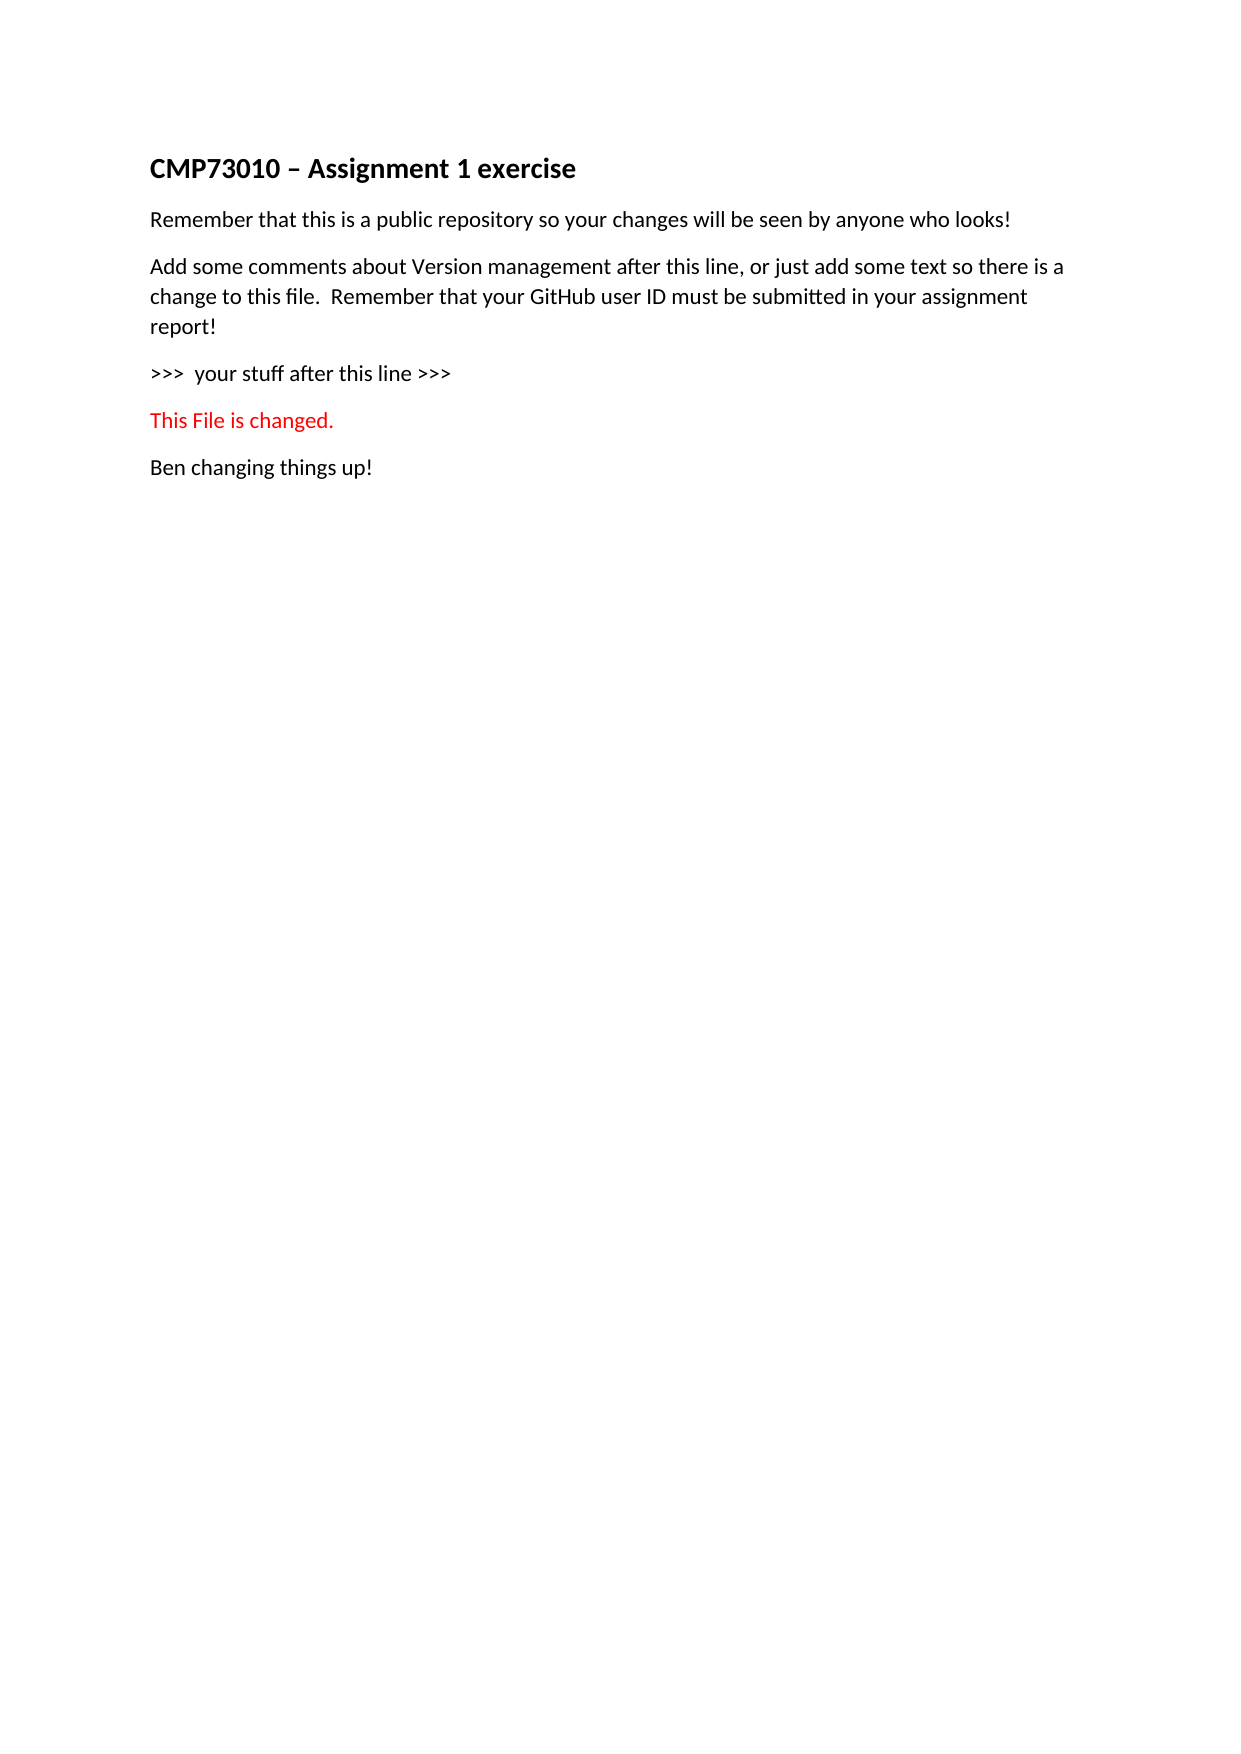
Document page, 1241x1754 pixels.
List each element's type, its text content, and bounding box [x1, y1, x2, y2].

text Ben changing things up! [150, 453, 1090, 481]
text This File is changed. [150, 406, 1090, 434]
text CMP73010 – Assignment 1 exercise [150, 150, 1090, 186]
text >>> your stuff after this line >>> [150, 359, 1090, 387]
text Add some comments about Version management after this line, or just add some text so there is a change to this file. Remember that your GitHub user ID must be submitted in your assignment report! [150, 252, 1090, 340]
text Remember that this is a public repository so your changes will be seen by anyone who looks! [150, 205, 1090, 233]
